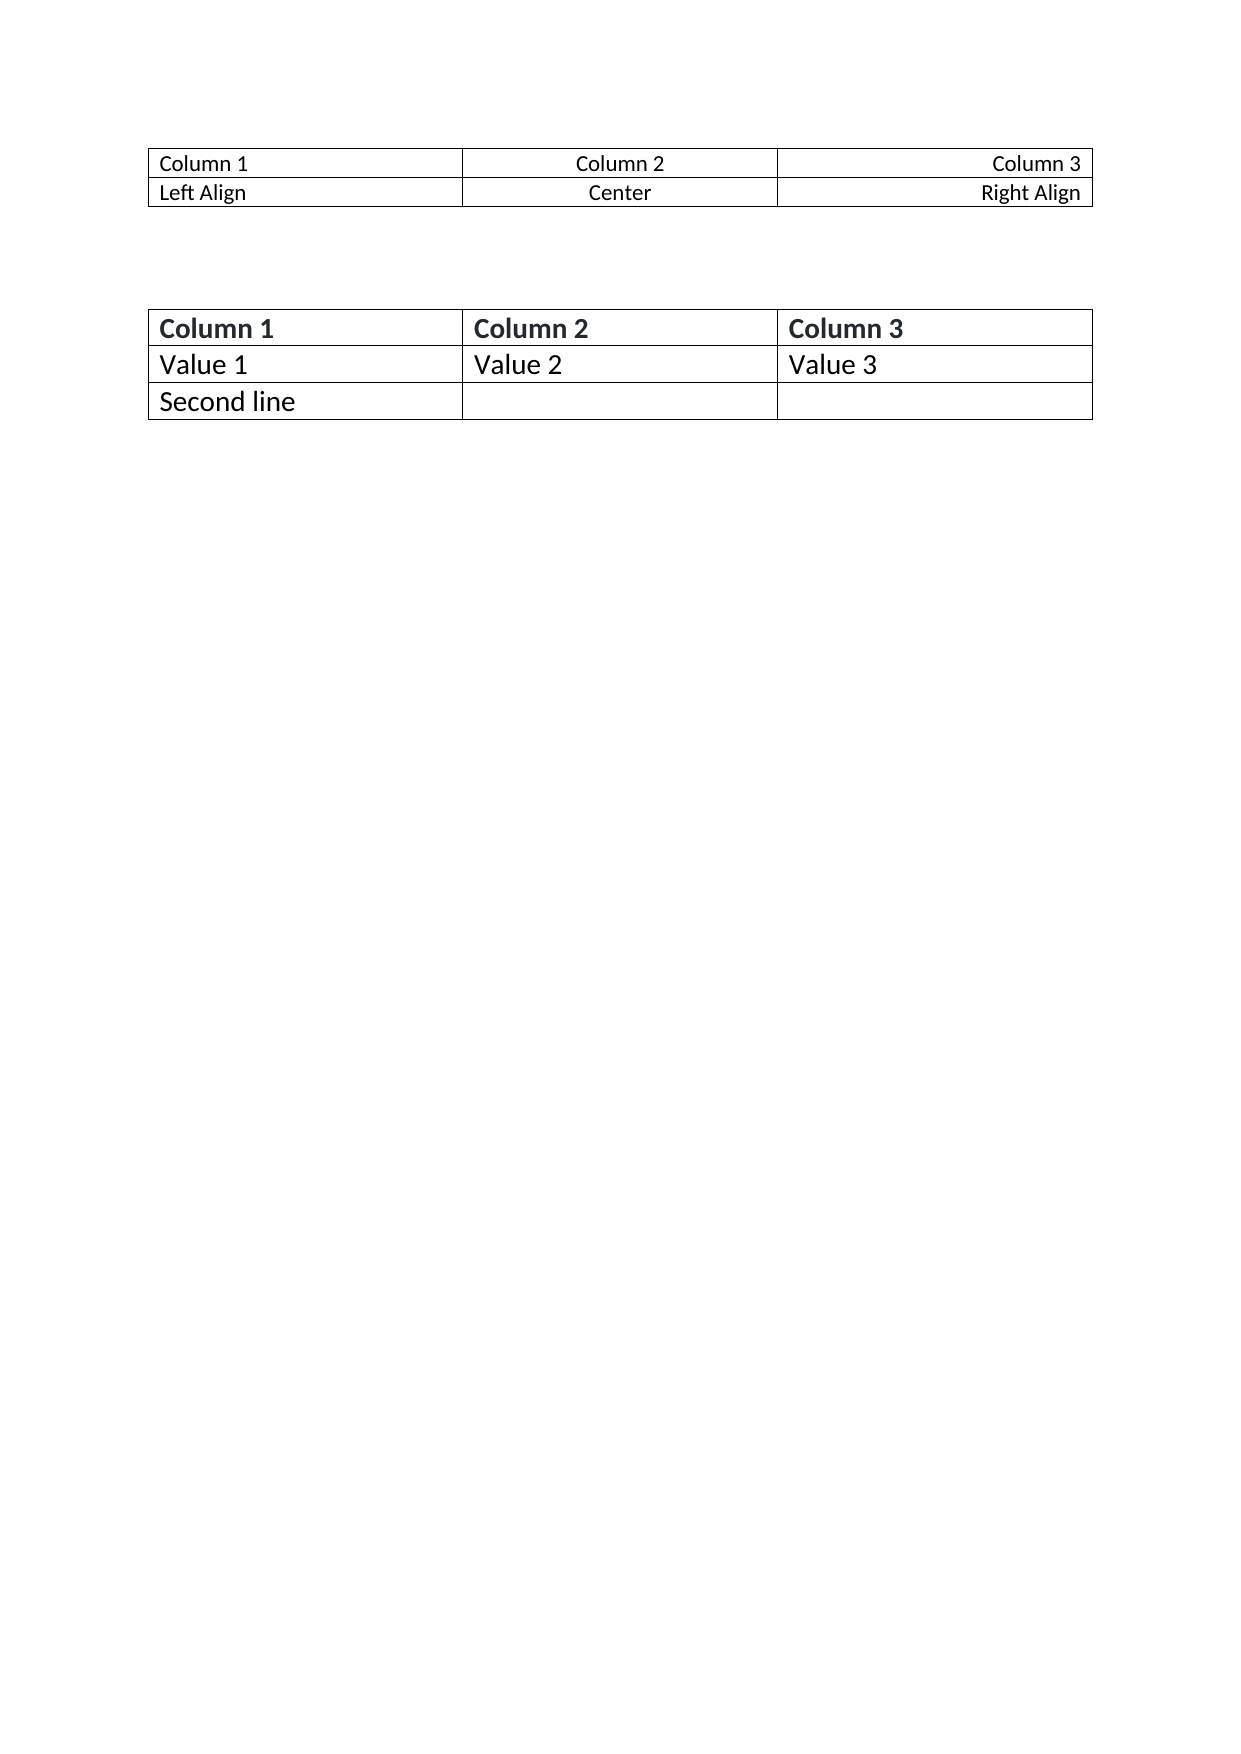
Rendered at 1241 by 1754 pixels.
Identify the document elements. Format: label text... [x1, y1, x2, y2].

table_cell Center [463, 178, 777, 206]
table_cell Right Align [778, 178, 1092, 206]
table_cell Second line [149, 383, 462, 419]
table_header Column 3 [778, 149, 1092, 177]
table_header Column 2 [463, 149, 777, 177]
table_cell [778, 383, 1092, 419]
table_header Column 3 [778, 310, 1092, 345]
table_header Column 1 [149, 310, 462, 345]
table_cell [463, 383, 777, 419]
table_cell Value 2 [463, 346, 777, 382]
table_header Column 1 [149, 149, 462, 177]
table_cell Left Align [149, 178, 462, 206]
table_cell Value 3 [778, 346, 1092, 382]
table_header Column 2 [463, 310, 777, 345]
table_cell Value 1 [149, 346, 462, 382]
